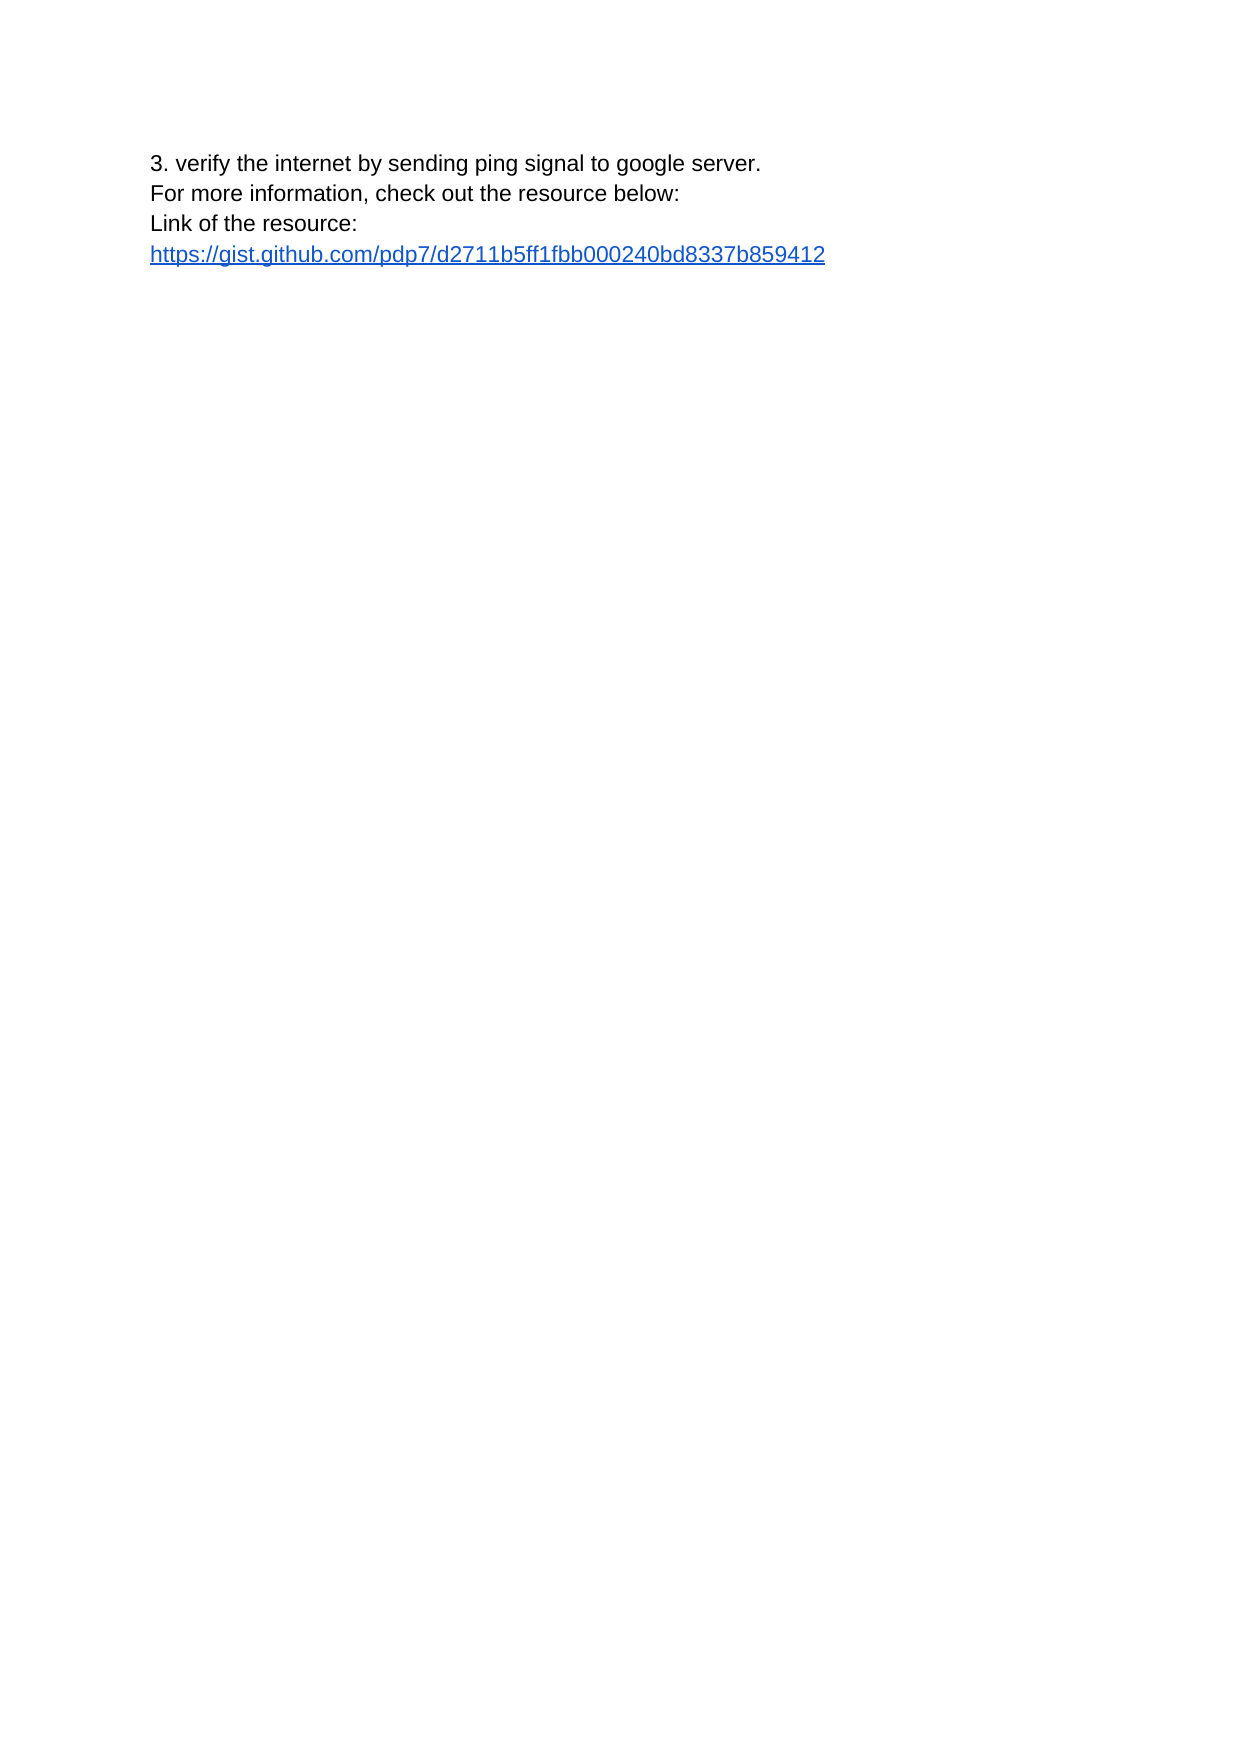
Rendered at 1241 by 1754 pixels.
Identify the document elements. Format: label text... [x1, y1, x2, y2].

text 3. verify the internet by sending ping signal to google server. [150, 150, 1090, 176]
text For more information, check out the resource below: [150, 180, 1090, 207]
text https://gist.github.com/pdp7/d2711b5ff1fbb000240bd8337b859412 [150, 241, 1090, 267]
text Link of the resource: [150, 210, 1090, 237]
